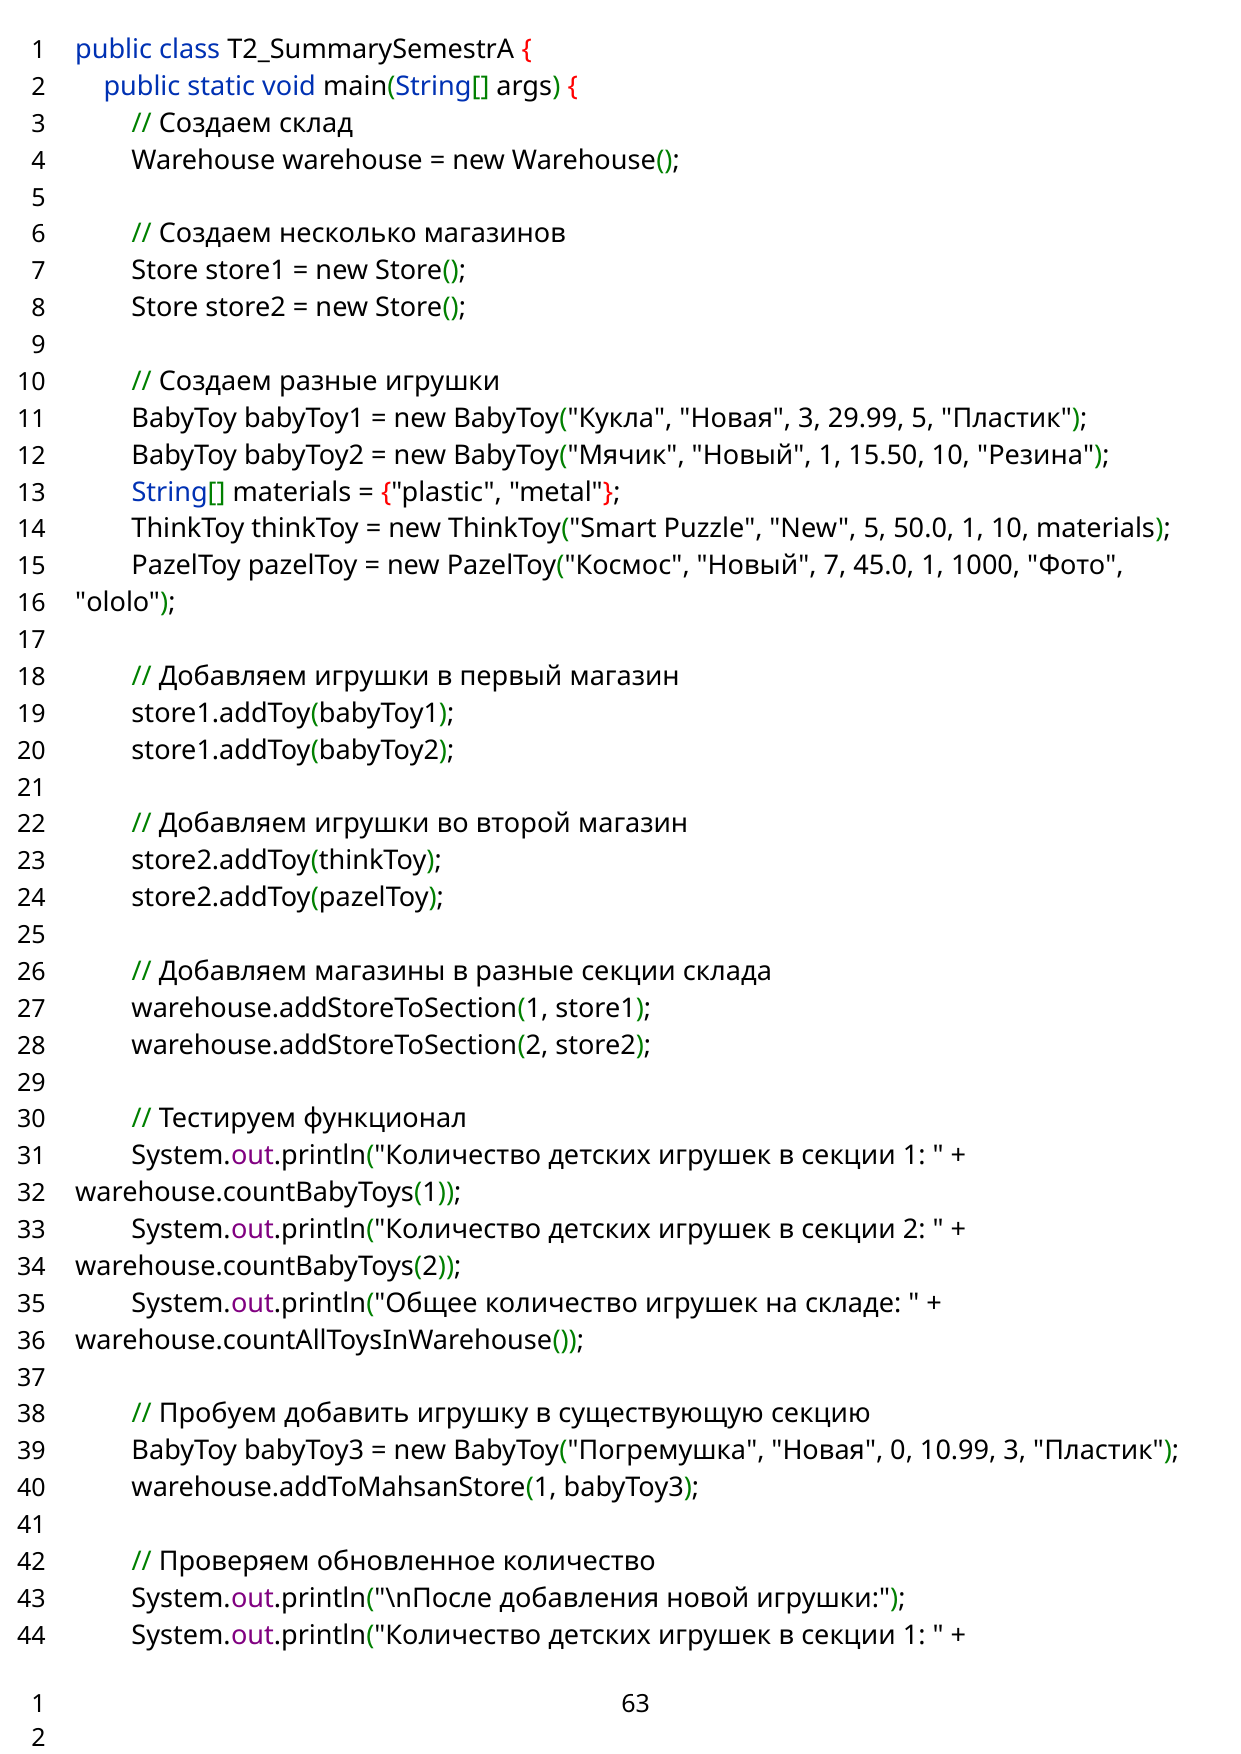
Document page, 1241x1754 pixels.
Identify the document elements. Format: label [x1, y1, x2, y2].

text [75, 29, 1196, 1652]
